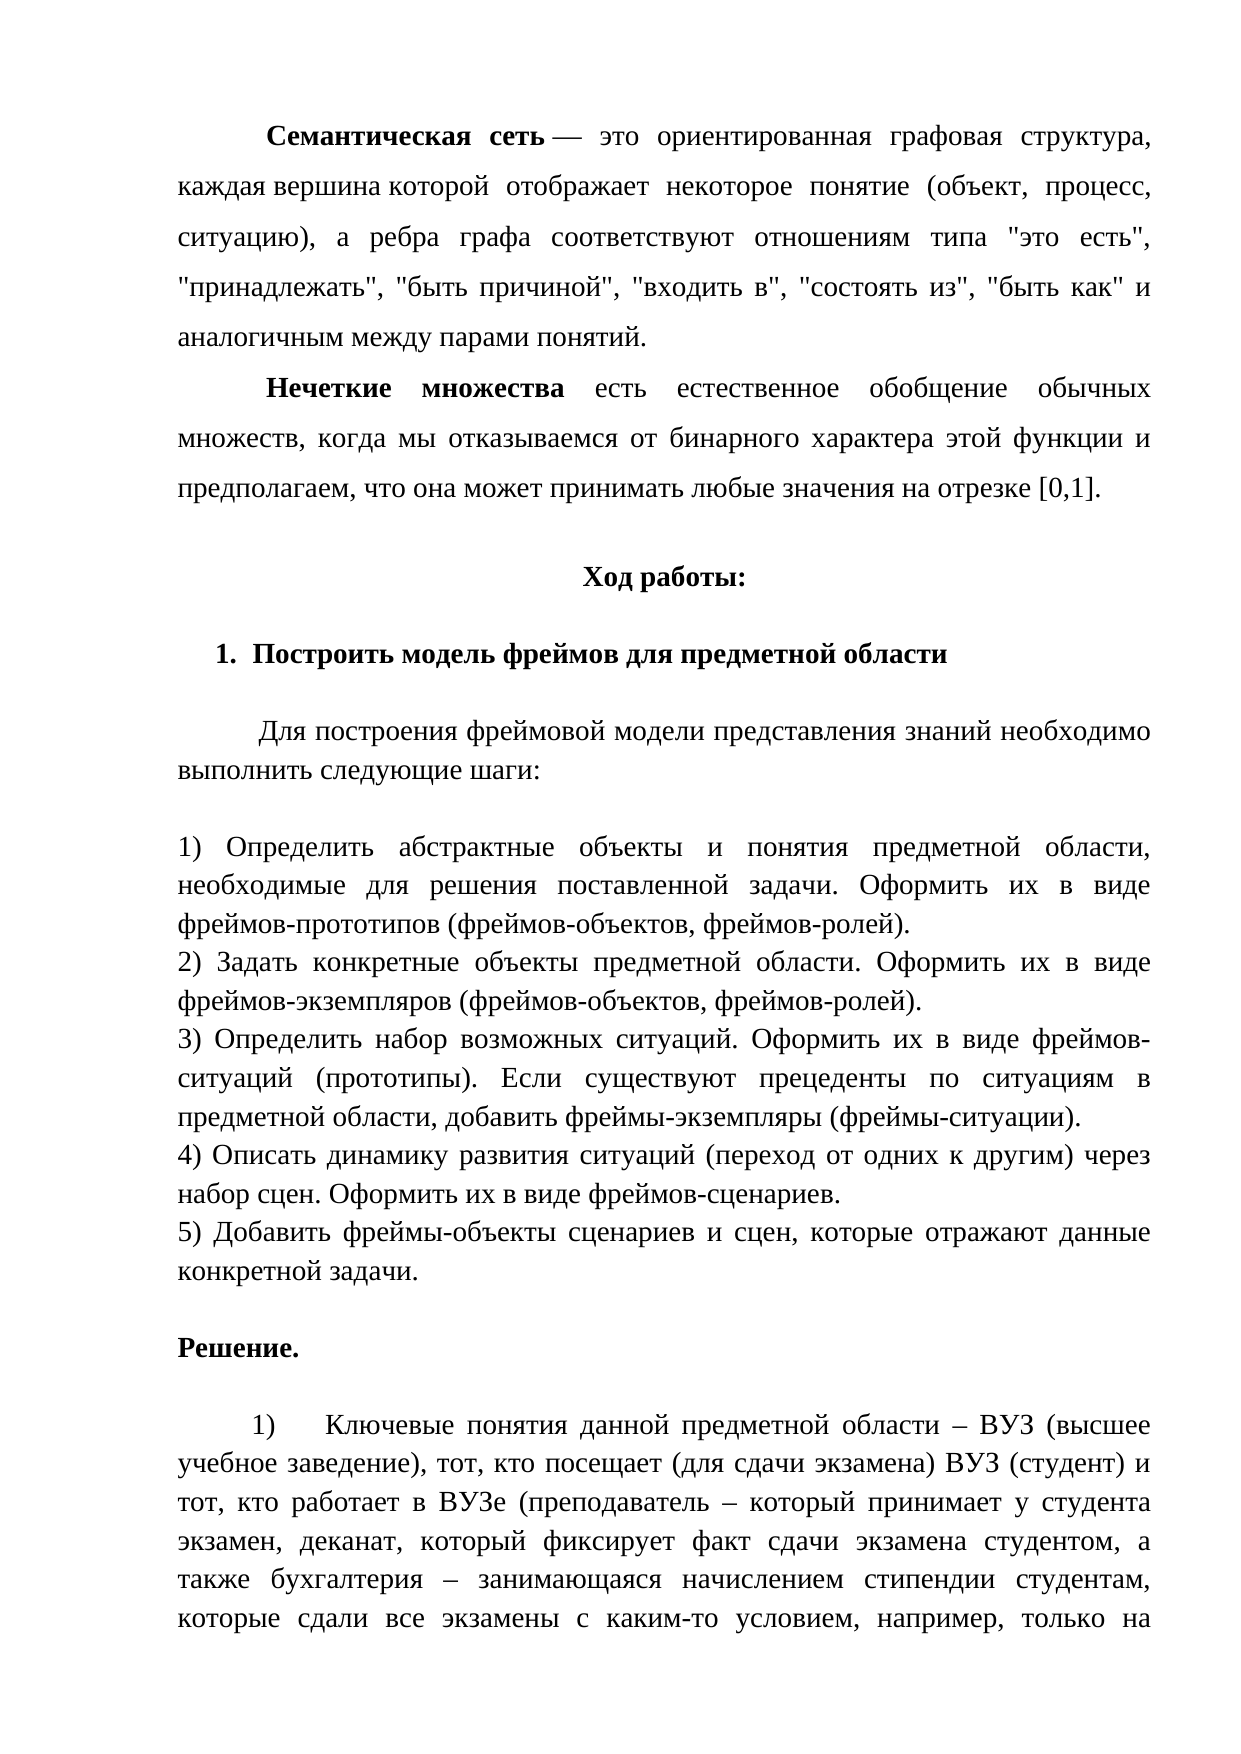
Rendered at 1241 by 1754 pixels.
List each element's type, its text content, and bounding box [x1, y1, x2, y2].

text Нечеткие множества есть естественное обобщение обычных множеств, когда мы отказываемся от бинарного характера этой функции и предполагаем, что она может принимать любые значения на отрезке [0,1]. [177, 370, 1152, 504]
text Ход работы: [177, 559, 1152, 593]
text 4) Описать динамику развития ситуаций (переход от одних к другим) через набор сцен. Оформить их в виде фреймов-сценариев. [177, 1137, 1152, 1209]
text Решение. [177, 1330, 1152, 1363]
text 5) Добавить фреймы-объекты сценариев и сцен, которые отражают данные конкретной задачи. [177, 1214, 1152, 1286]
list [177, 1407, 1152, 1633]
list Построить модель фреймов для предметной области [215, 636, 1152, 670]
text Семантическая сеть — это ориентированная графовая структура, каждая вершина которой отображает некоторое понятие (объект, процесс, ситуацию), а ребра графа соответствуют отношениям типа "это есть", "принадлежать", "быть причиной", "входить в", "состоять из", "быть как" и аналогичным между парами понятий. [177, 118, 1152, 353]
text 3) Определить набор возможных ситуаций. Оформить их в виде фреймов-ситуаций (прототипы). Если существуют прецеденты по ситуациям в предметной области, добавить фреймы-экземпляры (фреймы-ситуации). [177, 1022, 1152, 1132]
text Для построения фреймовой модели представления знаний необходимо выполнить следующие шаги: [177, 713, 1152, 785]
text 1) Определить абстрактные объекты и понятия предметной области, необходимые для решения поставленной задачи. Оформить их в виде фреймов-прототипов (фреймов-объектов, фреймов-ролей). [177, 829, 1152, 939]
text 2) Задать конкретные объекты предметной области. Оформить их в виде фреймов-экземпляров (фреймов-объектов, фреймов-ролей). [177, 944, 1152, 1017]
